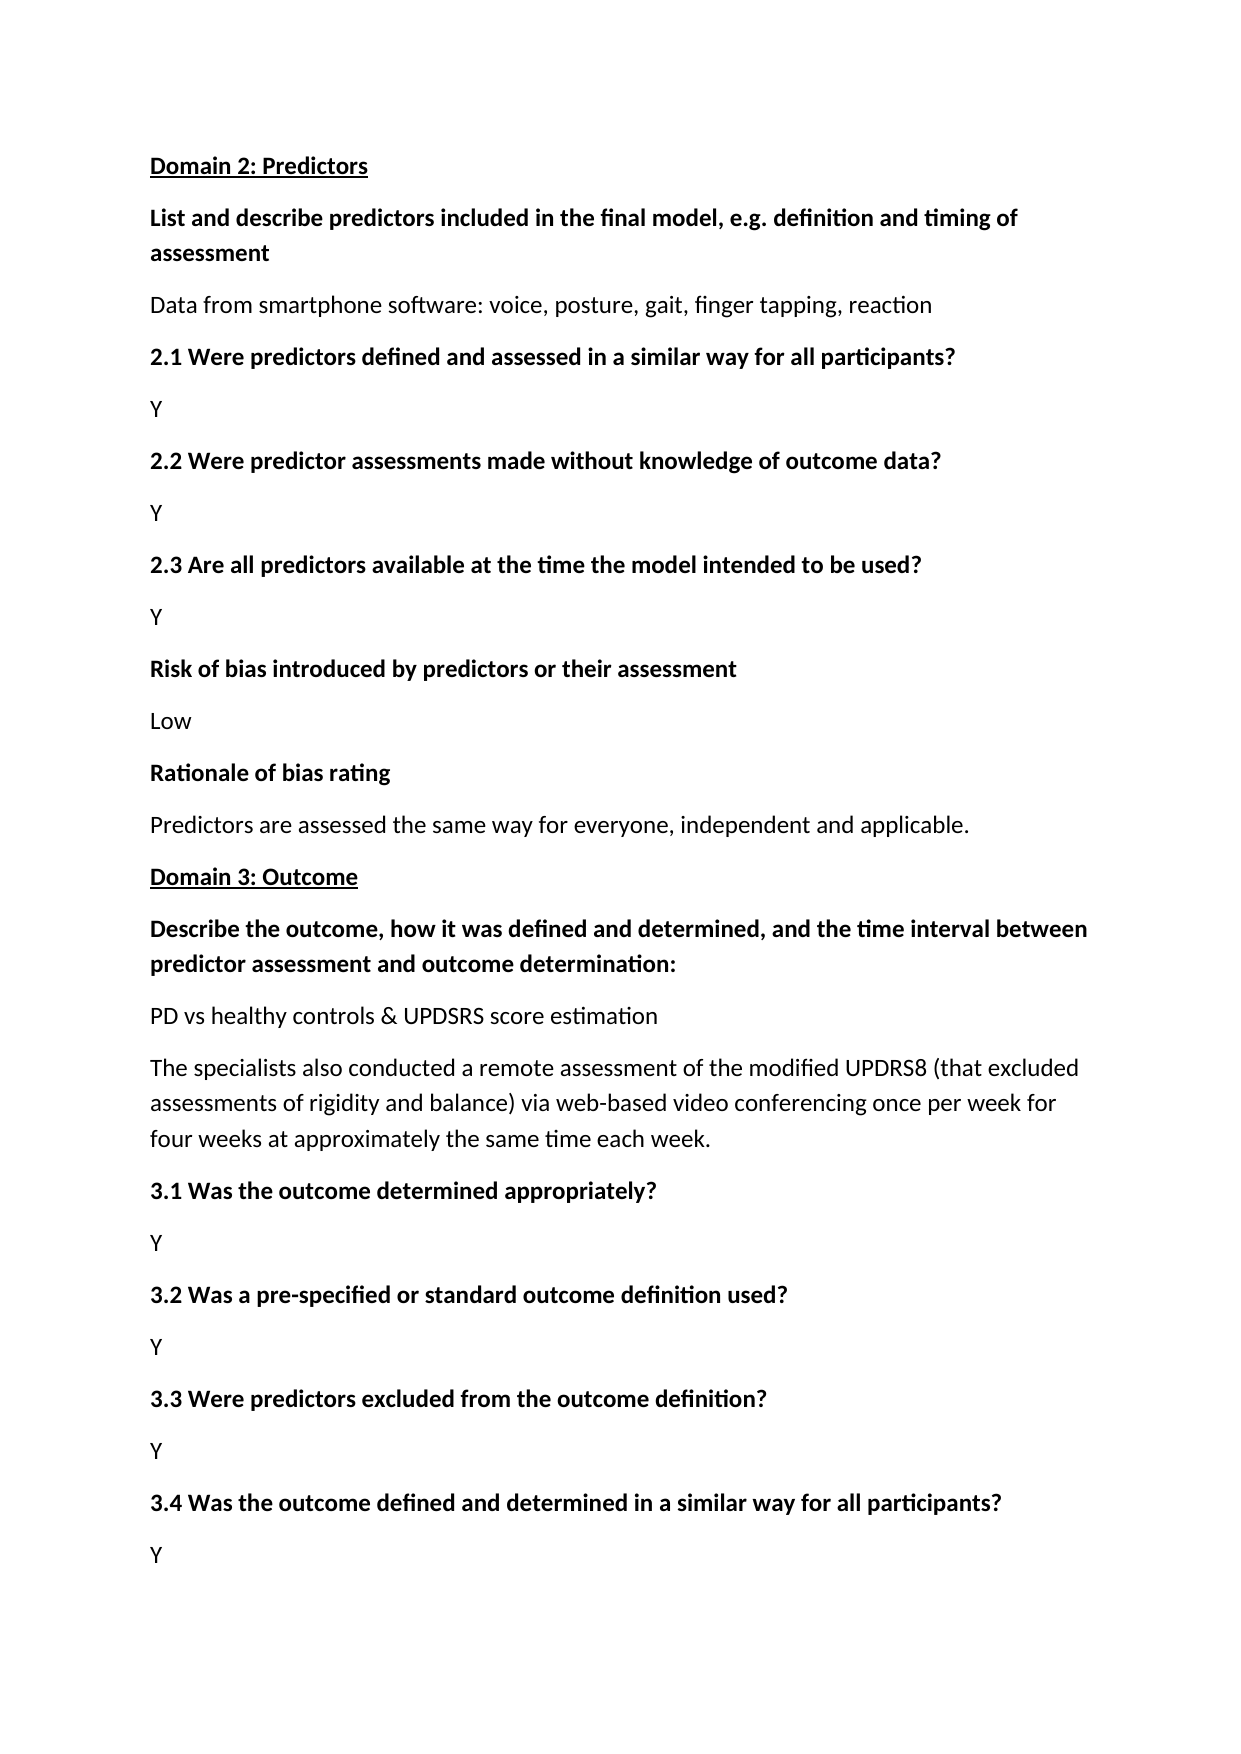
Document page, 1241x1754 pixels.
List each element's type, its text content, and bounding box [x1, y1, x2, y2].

text 3.1 Was the outcome determined appropriately? [150, 1175, 1090, 1205]
text 3.3 Were predictors excluded from the outcome definition? [150, 1383, 1090, 1413]
text Predictors are assessed the same way for everyone, independent and applicable. [150, 809, 1090, 839]
text 3.2 Was a pre-specified or standard outcome definition used? [150, 1279, 1090, 1309]
text Y [150, 1539, 1090, 1569]
text Data from smartphone software: voice, posture, gait, finger tapping, reaction [150, 289, 1090, 320]
text Y [150, 497, 1090, 528]
text Domain 2: Predictors [150, 150, 1090, 181]
text Y [150, 1435, 1090, 1465]
text List and describe predictors included in the final model, e.g. definition and timing of assessment [150, 202, 1090, 268]
text Y [150, 601, 1090, 632]
text 2.1 Were predictors defined and assessed in a similar way for all participants? [150, 341, 1090, 372]
text PD vs healthy controls & UPDSRS score estimation [150, 1000, 1090, 1031]
text 3.4 Was the outcome defined and determined in a similar way for all participants? [150, 1487, 1090, 1517]
text Y [150, 1331, 1090, 1361]
text Risk of bias introduced by predictors or their assessment [150, 653, 1090, 684]
text Domain 3: Outcome [150, 861, 1090, 892]
text Describe the outcome, how it was defined and determined, and the time interval between predictor assessment and outcome determination: [150, 913, 1090, 979]
text Y [150, 393, 1090, 424]
text Low [150, 705, 1090, 736]
text 2.2 Were predictor assessments made without knowledge of outcome data? [150, 445, 1090, 476]
text Y [150, 1227, 1090, 1257]
text Rationale of bias rating [150, 757, 1090, 788]
text 2.3 Are all predictors available at the time the model intended to be used? [150, 549, 1090, 580]
text The specialists also conducted a remote assessment of the modified UPDRS8 (that excluded assessments of rigidity and balance) via web-based video conferencing once per week for four weeks at approximately the same time each week. [150, 1052, 1090, 1153]
